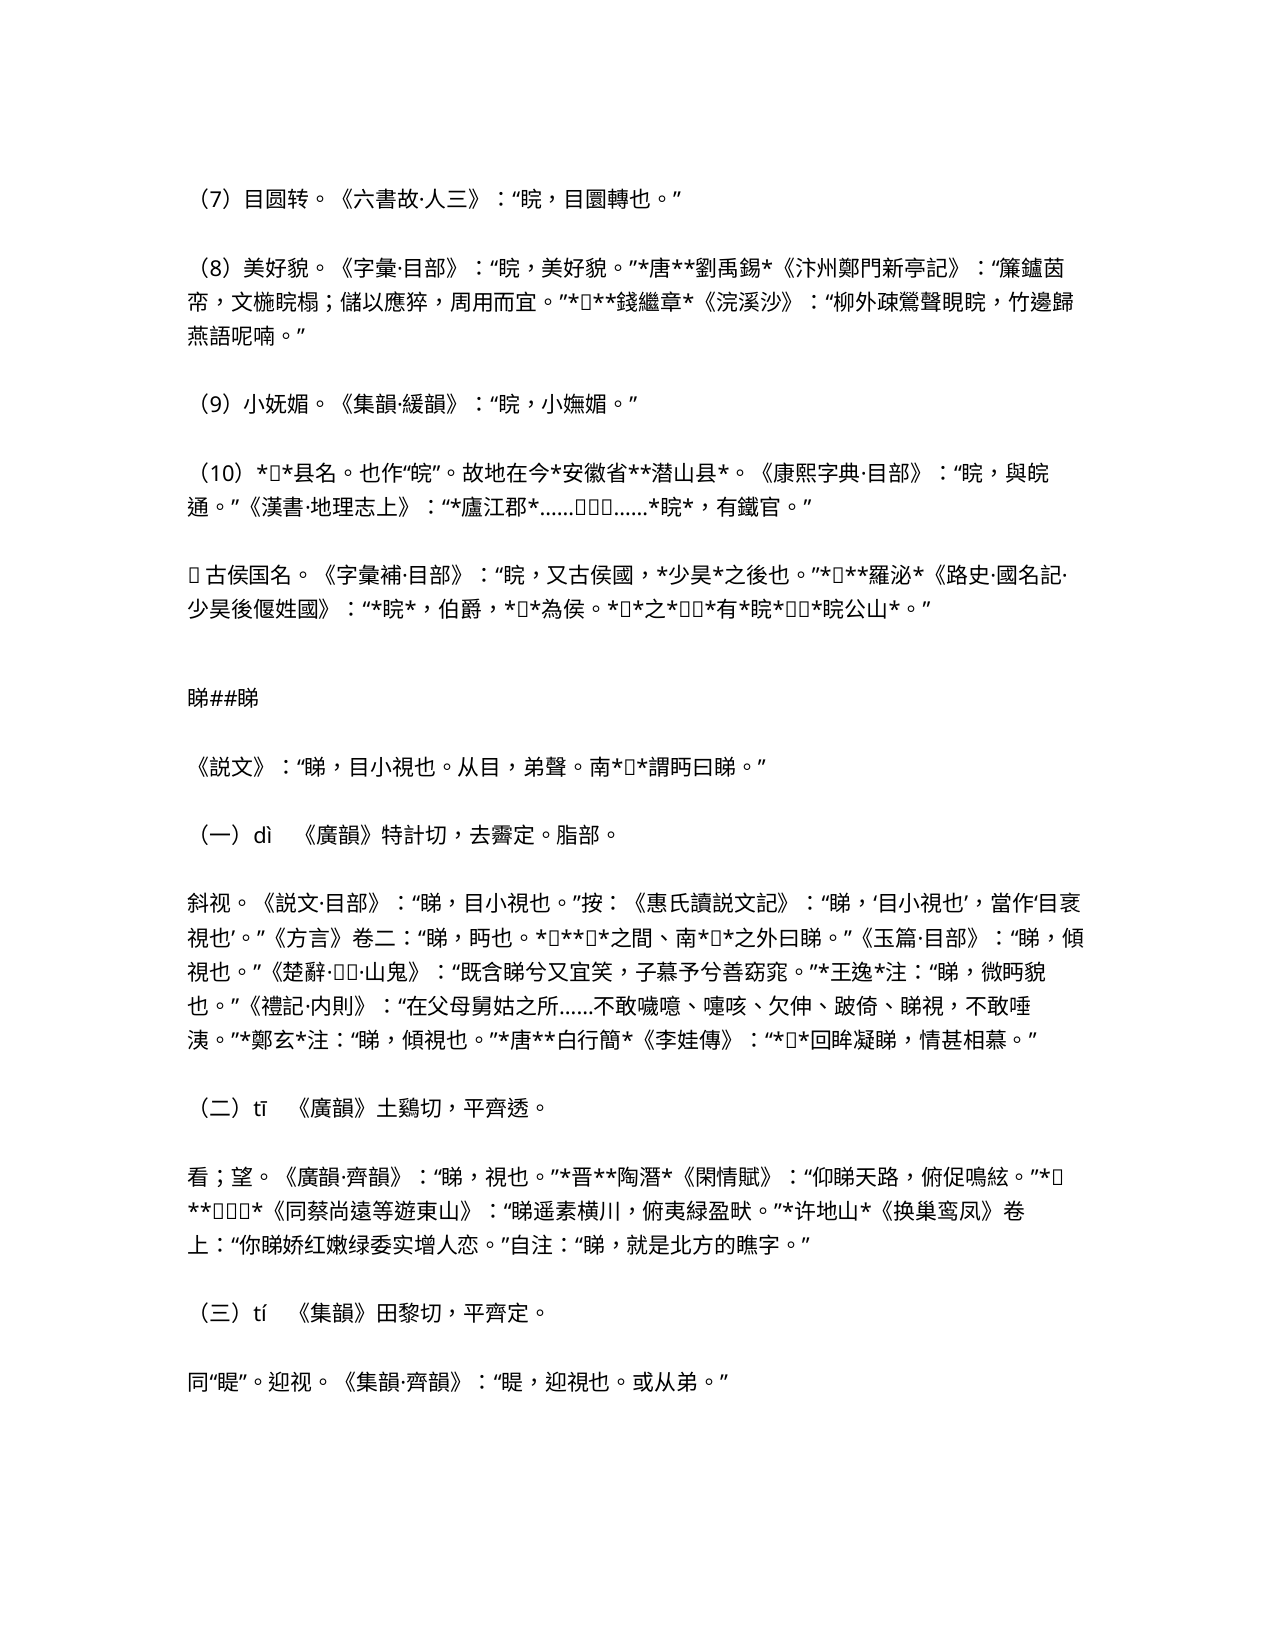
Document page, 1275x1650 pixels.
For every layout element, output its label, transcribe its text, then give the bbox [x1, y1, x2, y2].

text 睇##睇 《説文》：“睇，目小視也。从目，弟聲。南*楚*謂眄曰睇。” （一）dì 《廣韻》特計切，去霽定。脂部。 斜视。《説文·目部》：“睇，目小視也。”按：《惠氏讀説文記》：“睇，‘目小視也’，當作‘目衺視也’。”《方言》卷二：“睇，眄也。*陳**楚*之間、南*楚*之外曰睇。”《玉篇·目部》：“睇，傾視也。”《楚辭·九歌·山鬼》：“既含睇兮又宜笑，子慕予兮善窈窕。”*王逸*注：“睇，微眄貌也。”《禮記·内則》：“在父母舅姑之所……不敢噦噫、嚏咳、欠伸、跛倚、睇視，不敢唾洟。”*鄭玄*注：“睇，傾視也。”*唐**白行簡*《李娃傳》：“*娃*回眸凝睇，情甚相慕。” （二）tī 《廣韻》土鷄切，平齊透。 看；望。《廣韻·齊韻》：“睇，視也。”*晋**陶潛*《閑情賦》：“仰睇天路，俯促鳴絃。”*明**楊士奇*《同蔡尚遠等遊東山》：“睇遥素横川，俯夷緑盈畎。”*许地山*《换巢鸾凤》卷上：“你睇娇红嫩绿委实增人恋。”自注：“睇，就是北方的瞧字。” （三）tí 《集韻》田黎切，平齊定。 同“睼”。迎视。《集韻·齊韻》：“睼，迎視也。或从弟。” [187, 683, 1087, 1431]
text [187, 150, 1087, 658]
